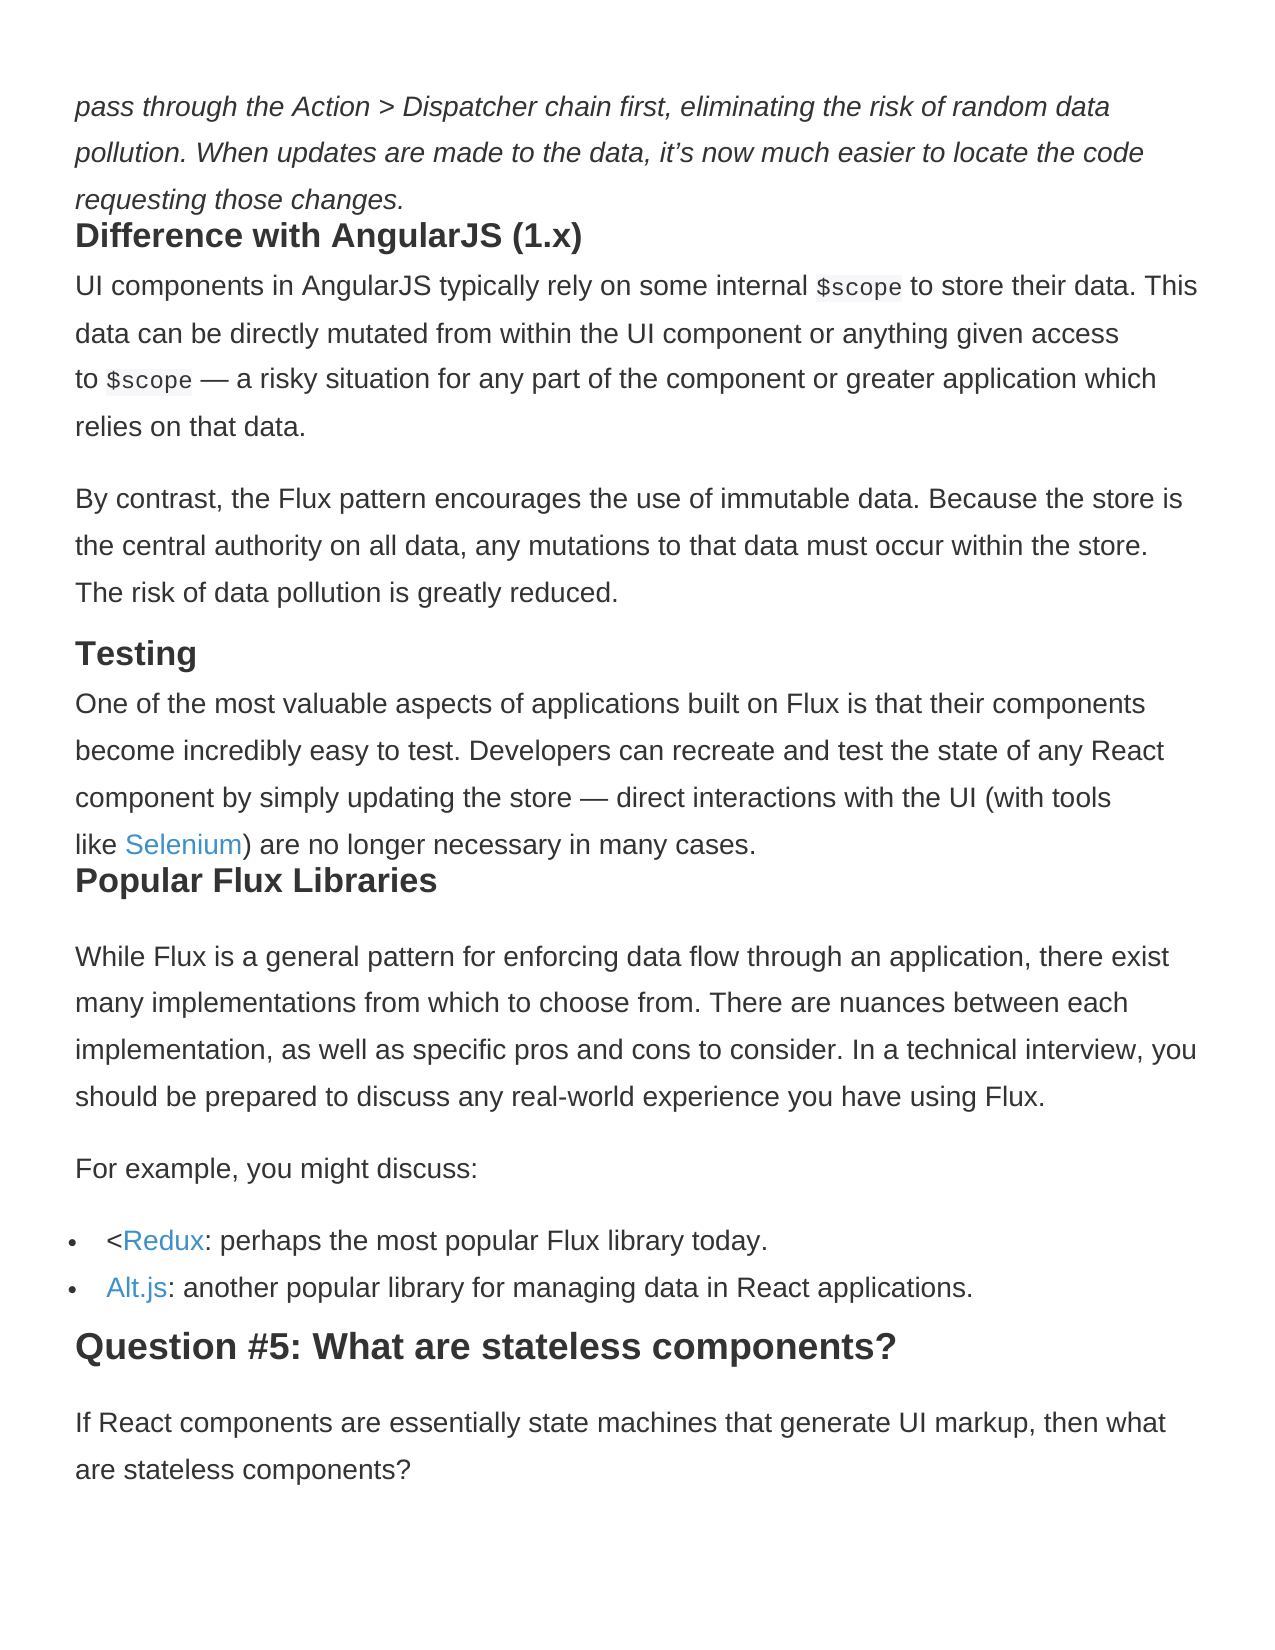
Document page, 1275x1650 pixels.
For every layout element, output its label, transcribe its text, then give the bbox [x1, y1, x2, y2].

text UI components in AngularJS typically rely on some internal $scope to store their data. This data can be directly mutated from within the UI component or anything given access to $scope — a risky situation for any part of the component or greater application which relies on that data. [75, 255, 1200, 443]
text One of the most valuable aspects of applications built on Flux is that their components become incredibly easy to test. Developers can recreate and test the state of any React component by simply updating the store — direct interactions with the UI (with tools like Selenium) are no longer necessary in many cases. [75, 673, 1200, 860]
list <Redux: perhaps the most popular Flux library today. [69, 1209, 1200, 1256]
text Difference with AngularJS (1.x) [75, 216, 1200, 255]
text Question #5: What are stateless components? [75, 1324, 1200, 1367]
text If React components are essentially state machines that generate UI markup, then what are stateless components? [75, 1392, 1200, 1486]
list Alt.js: another popular library for managing data in React applications. [69, 1256, 1200, 1303]
text By contrast, the Flux pattern encourages the use of immutable data. Because the store is the central authority on all data, any mutations to that data must occur within the store. The risk of data pollution is greatly reduced. [75, 468, 1200, 608]
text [75, 75, 1200, 216]
text Testing [75, 633, 1200, 673]
text Popular Flux Libraries [75, 860, 1200, 900]
text While Flux is a general pattern for enforcing data flow through an application, there exist many implementations from which to choose from. There are nuances between each implementation, as well as specific pros and cons to consider. In a technical interview, you should be prepared to discuss any real-world experience you have using Flux. [75, 925, 1200, 1112]
text For example, you might discuss: [75, 1137, 1200, 1184]
